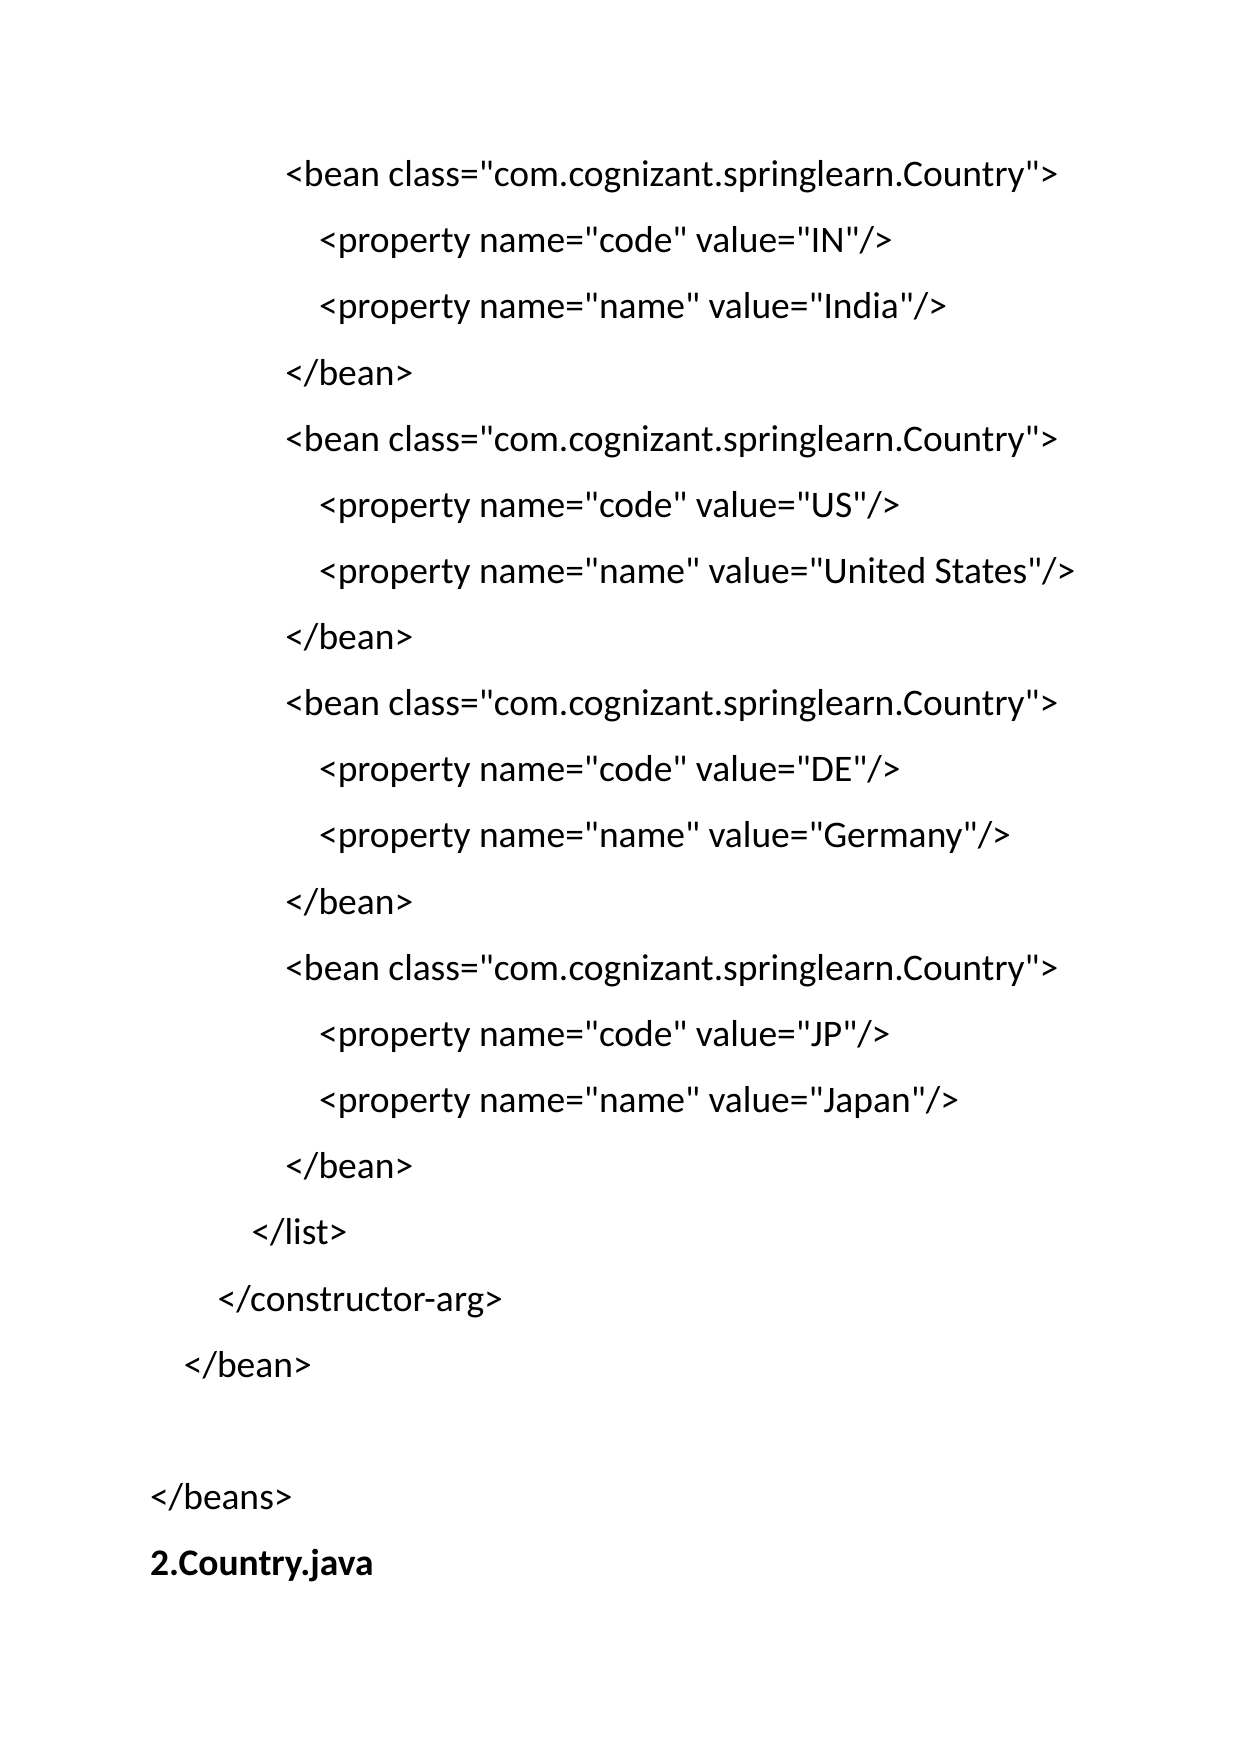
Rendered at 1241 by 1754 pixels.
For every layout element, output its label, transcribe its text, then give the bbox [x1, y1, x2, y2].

text <property name="code" value="DE"/> [150, 745, 1090, 791]
text </bean> [150, 613, 1090, 659]
text </bean> [150, 878, 1090, 923]
text <property name="code" value="US"/> [150, 481, 1090, 527]
text </list> [150, 1208, 1090, 1254]
text </bean> [150, 1341, 1090, 1386]
text </constructor-arg> [150, 1274, 1090, 1320]
text <bean class="com.cognizant.springlearn.Country"> [150, 679, 1090, 725]
text <bean class="com.cognizant.springlearn.Country"> [150, 944, 1090, 989]
text <bean class="com.cognizant.springlearn.Country"> [150, 414, 1090, 460]
text <property name="name" value="India"/> [150, 282, 1090, 328]
text <property name="code" value="JP"/> [150, 1010, 1090, 1056]
text <property name="code" value="IN"/> [150, 216, 1090, 262]
text <property name="name" value="Germany"/> [150, 811, 1090, 857]
text 2.Country.java [150, 1539, 1090, 1585]
text </bean> [150, 1142, 1090, 1188]
text </bean> [150, 348, 1090, 394]
text <property name="name" value="United States"/> [150, 547, 1090, 593]
text </beans> [150, 1473, 1090, 1519]
text <property name="name" value="Japan"/> [150, 1076, 1090, 1122]
text <bean class="com.cognizant.springlearn.Country"> [150, 150, 1090, 196]
